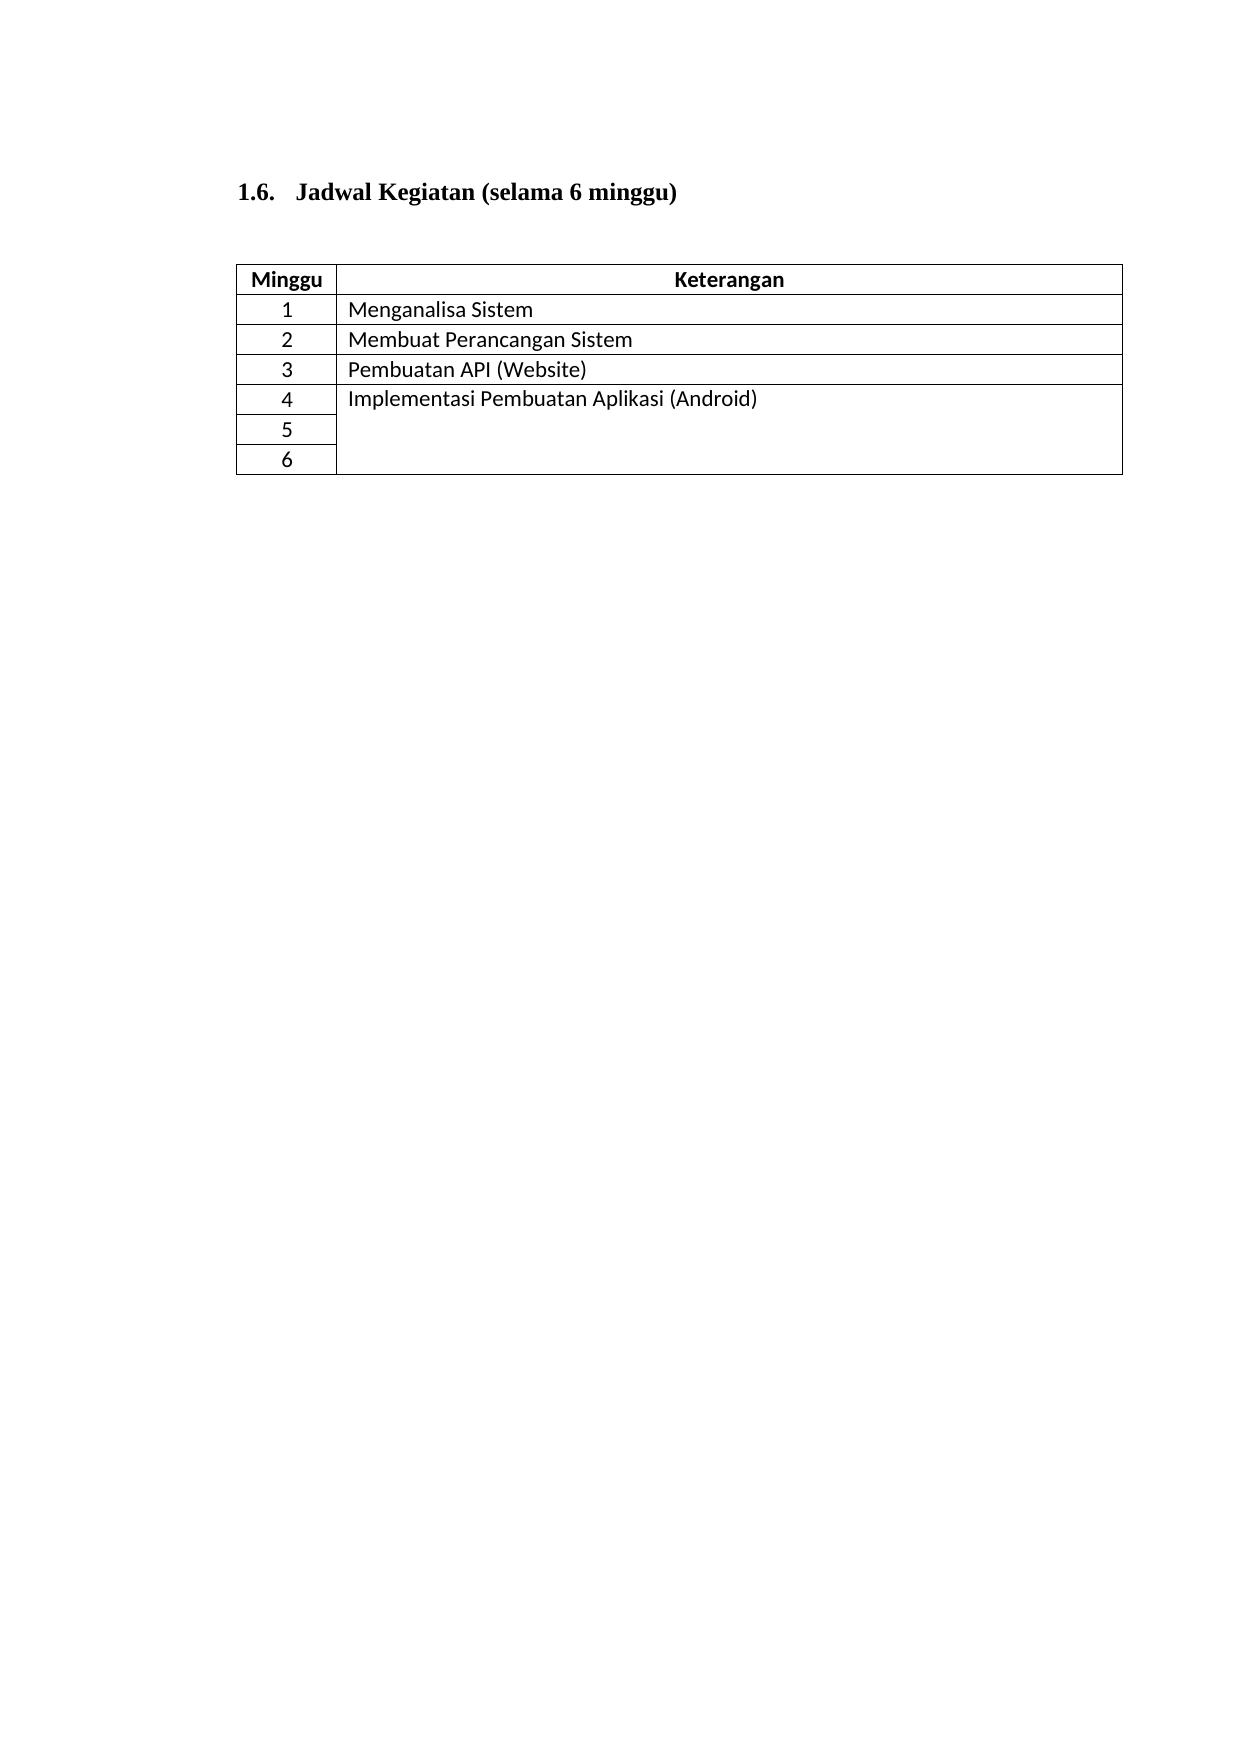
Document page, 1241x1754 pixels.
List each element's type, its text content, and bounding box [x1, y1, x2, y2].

table_cell 6 [237, 445, 336, 473]
table_cell Menganalisa Sistem [337, 295, 1122, 323]
table_cell 5 [237, 415, 336, 443]
table_cell Implementasi Pembuatan Aplikasi (Android) [337, 385, 1122, 473]
table_cell Pembuatan API (Website) [337, 355, 1122, 383]
subtitle Jadwal Kegiatan (selama 6 minggu) [237, 177, 1063, 206]
table_cell Membuat Perancangan Sistem [337, 325, 1122, 353]
table_cell 2 [237, 325, 336, 353]
table_cell 4 [237, 385, 336, 413]
table_cell 1 [237, 295, 336, 323]
table_header Keterangan [337, 265, 1122, 293]
table_header Minggu [237, 265, 336, 293]
table_cell 3 [237, 355, 336, 383]
